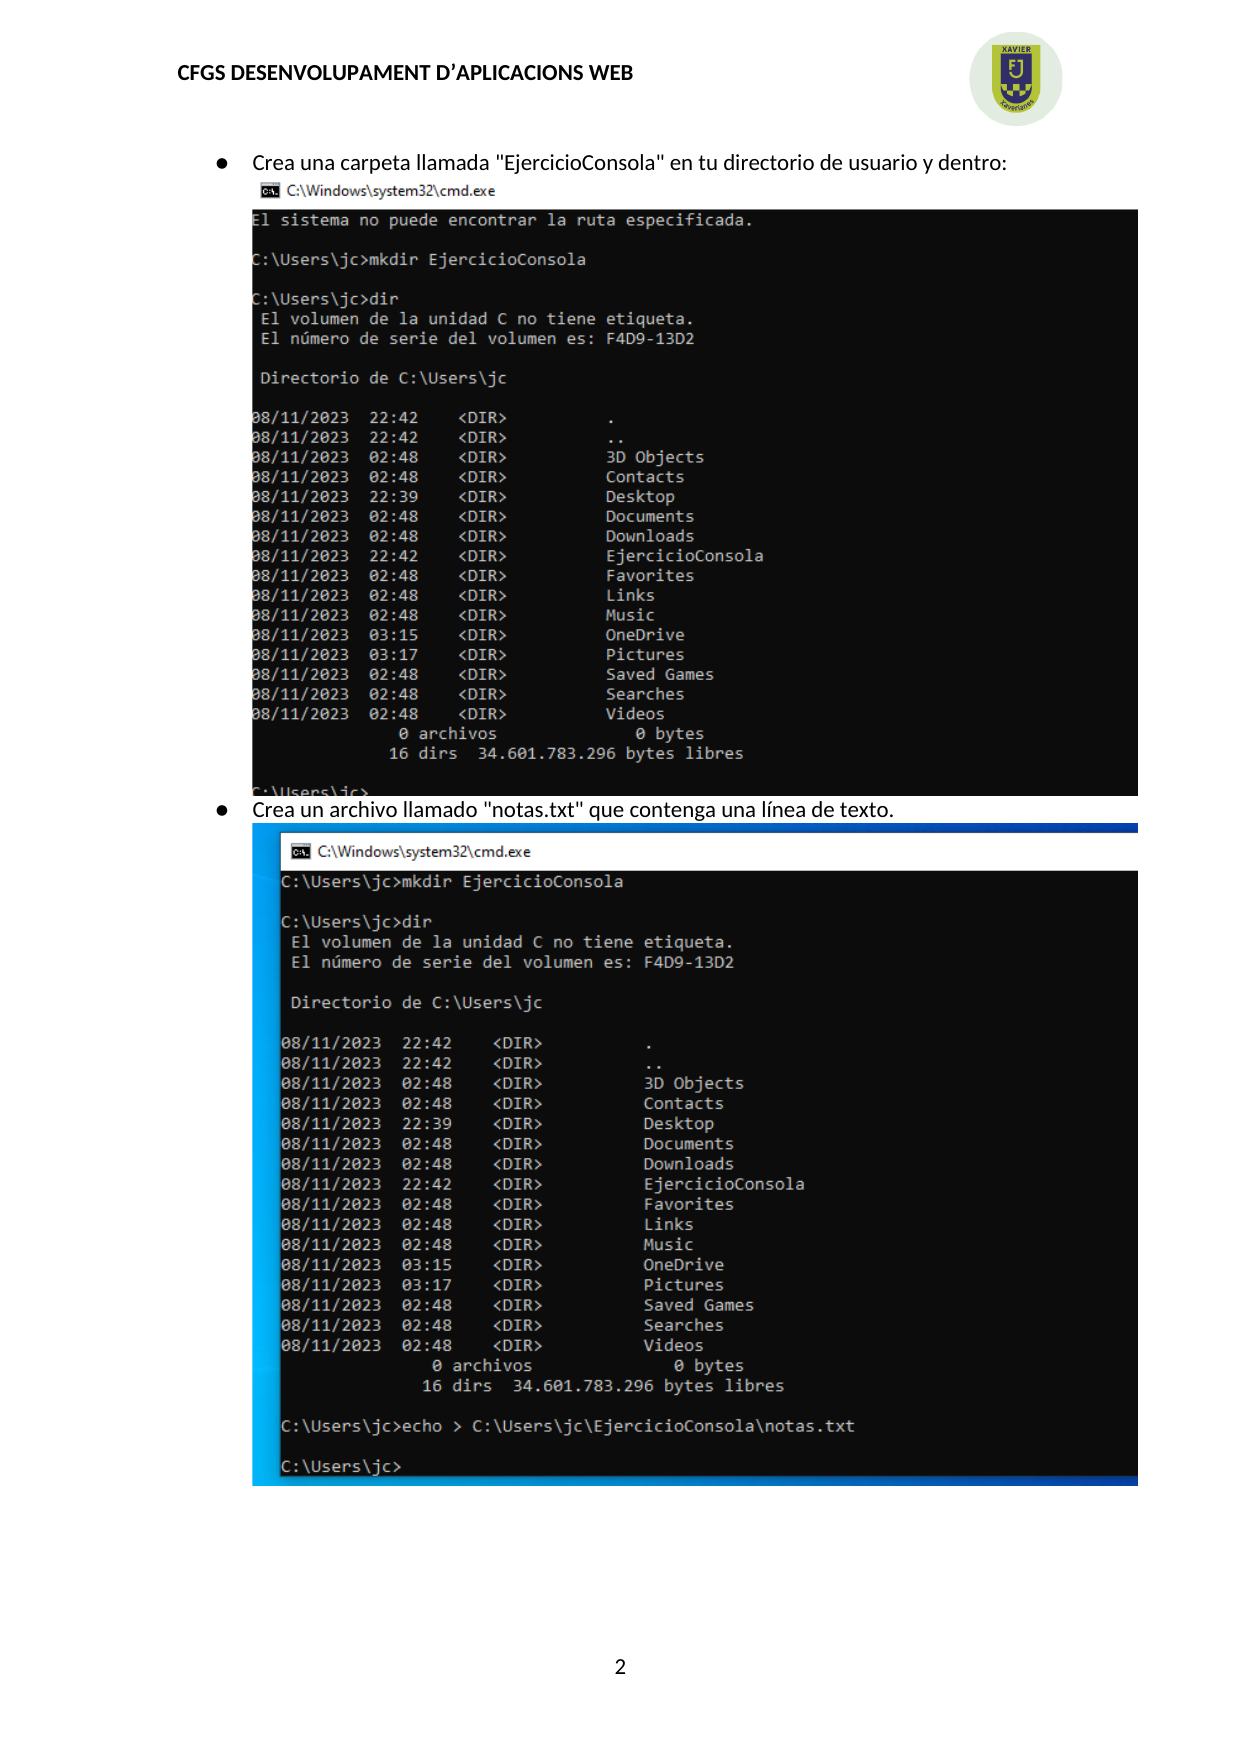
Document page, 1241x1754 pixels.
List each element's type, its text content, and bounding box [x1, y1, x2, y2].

picture [252, 175, 1138, 796]
picture [252, 823, 1138, 1486]
picture [969, 32, 1063, 126]
